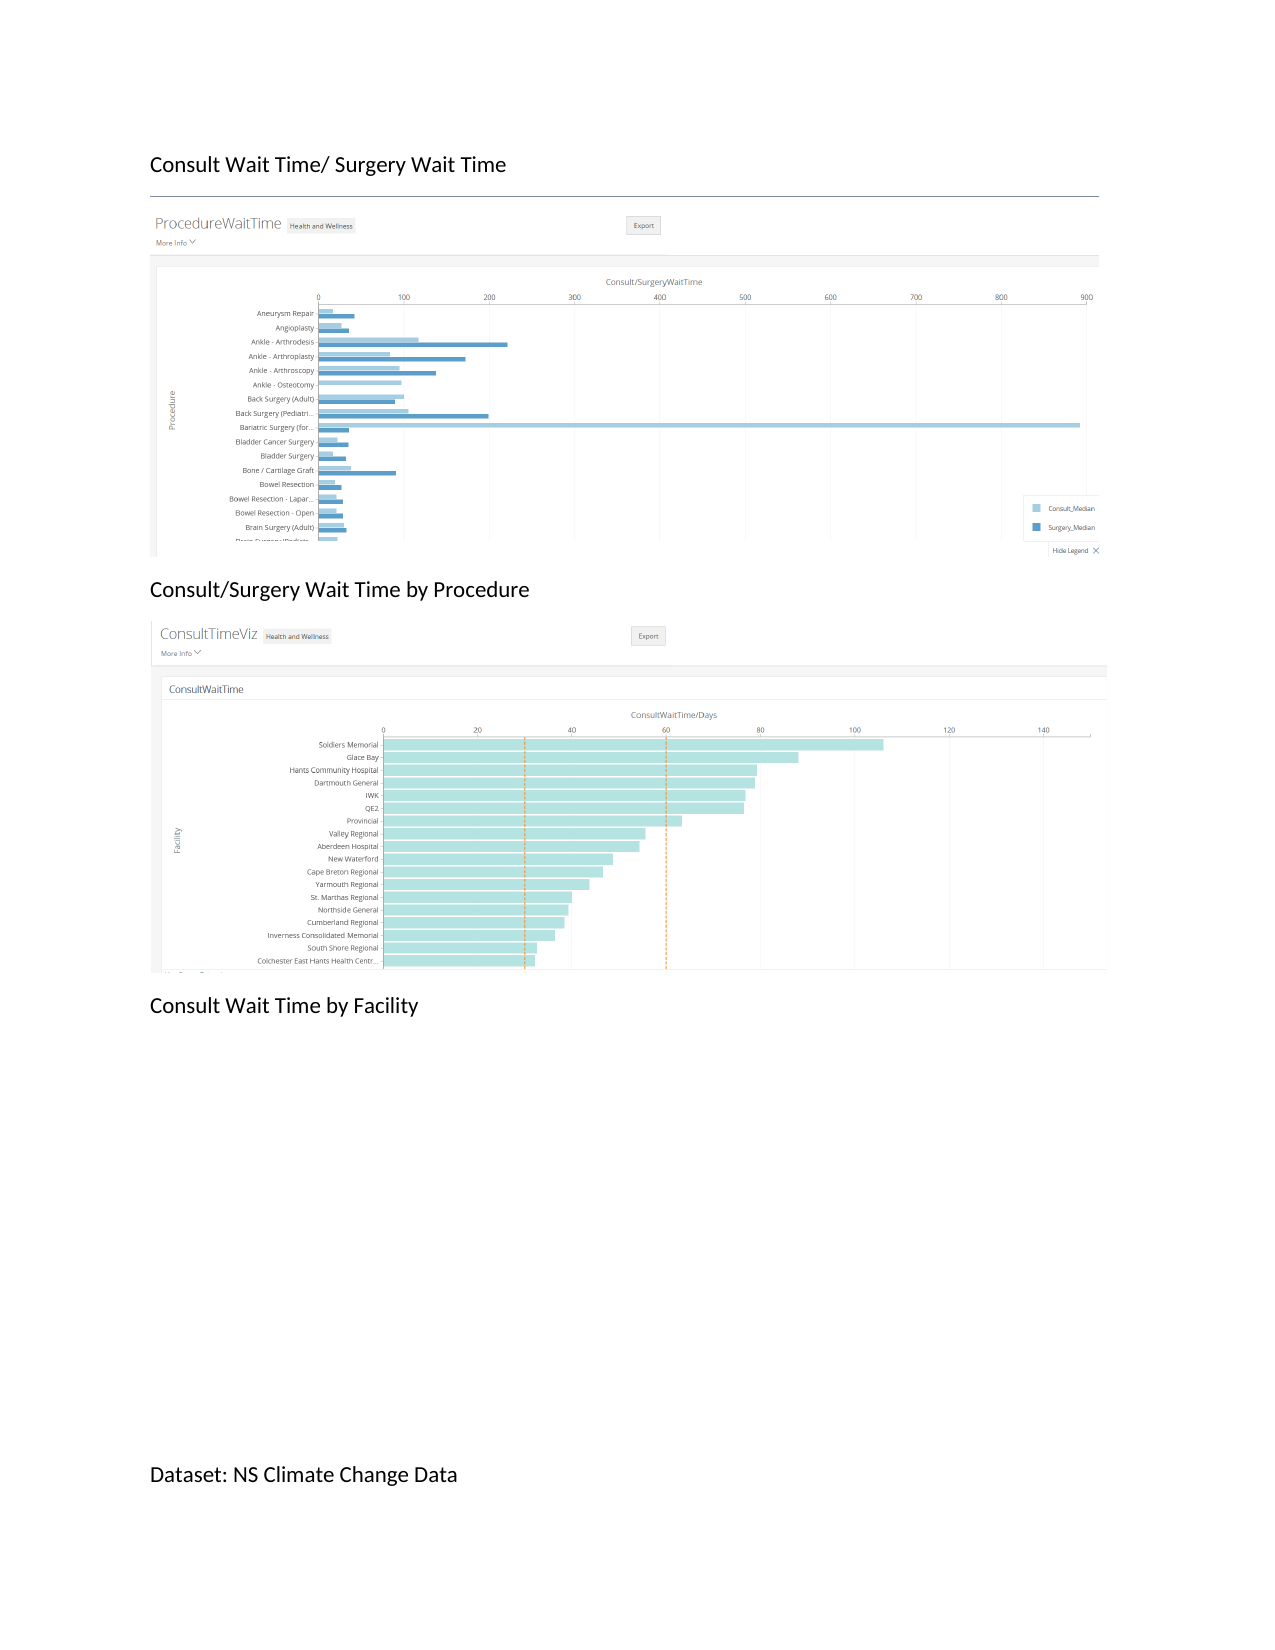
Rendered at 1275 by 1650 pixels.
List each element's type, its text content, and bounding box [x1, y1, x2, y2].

picture [151, 621, 1108, 973]
picture [150, 196, 1100, 557]
text Dataset: NS Climate Change Data [150, 1460, 1125, 1488]
text Consult/Surgery Wait Time by Procedure [150, 575, 1125, 603]
text Consult Wait Time by Facility [150, 991, 1125, 1019]
text Consult Wait Time/ Surgery Wait Time [150, 150, 1125, 178]
